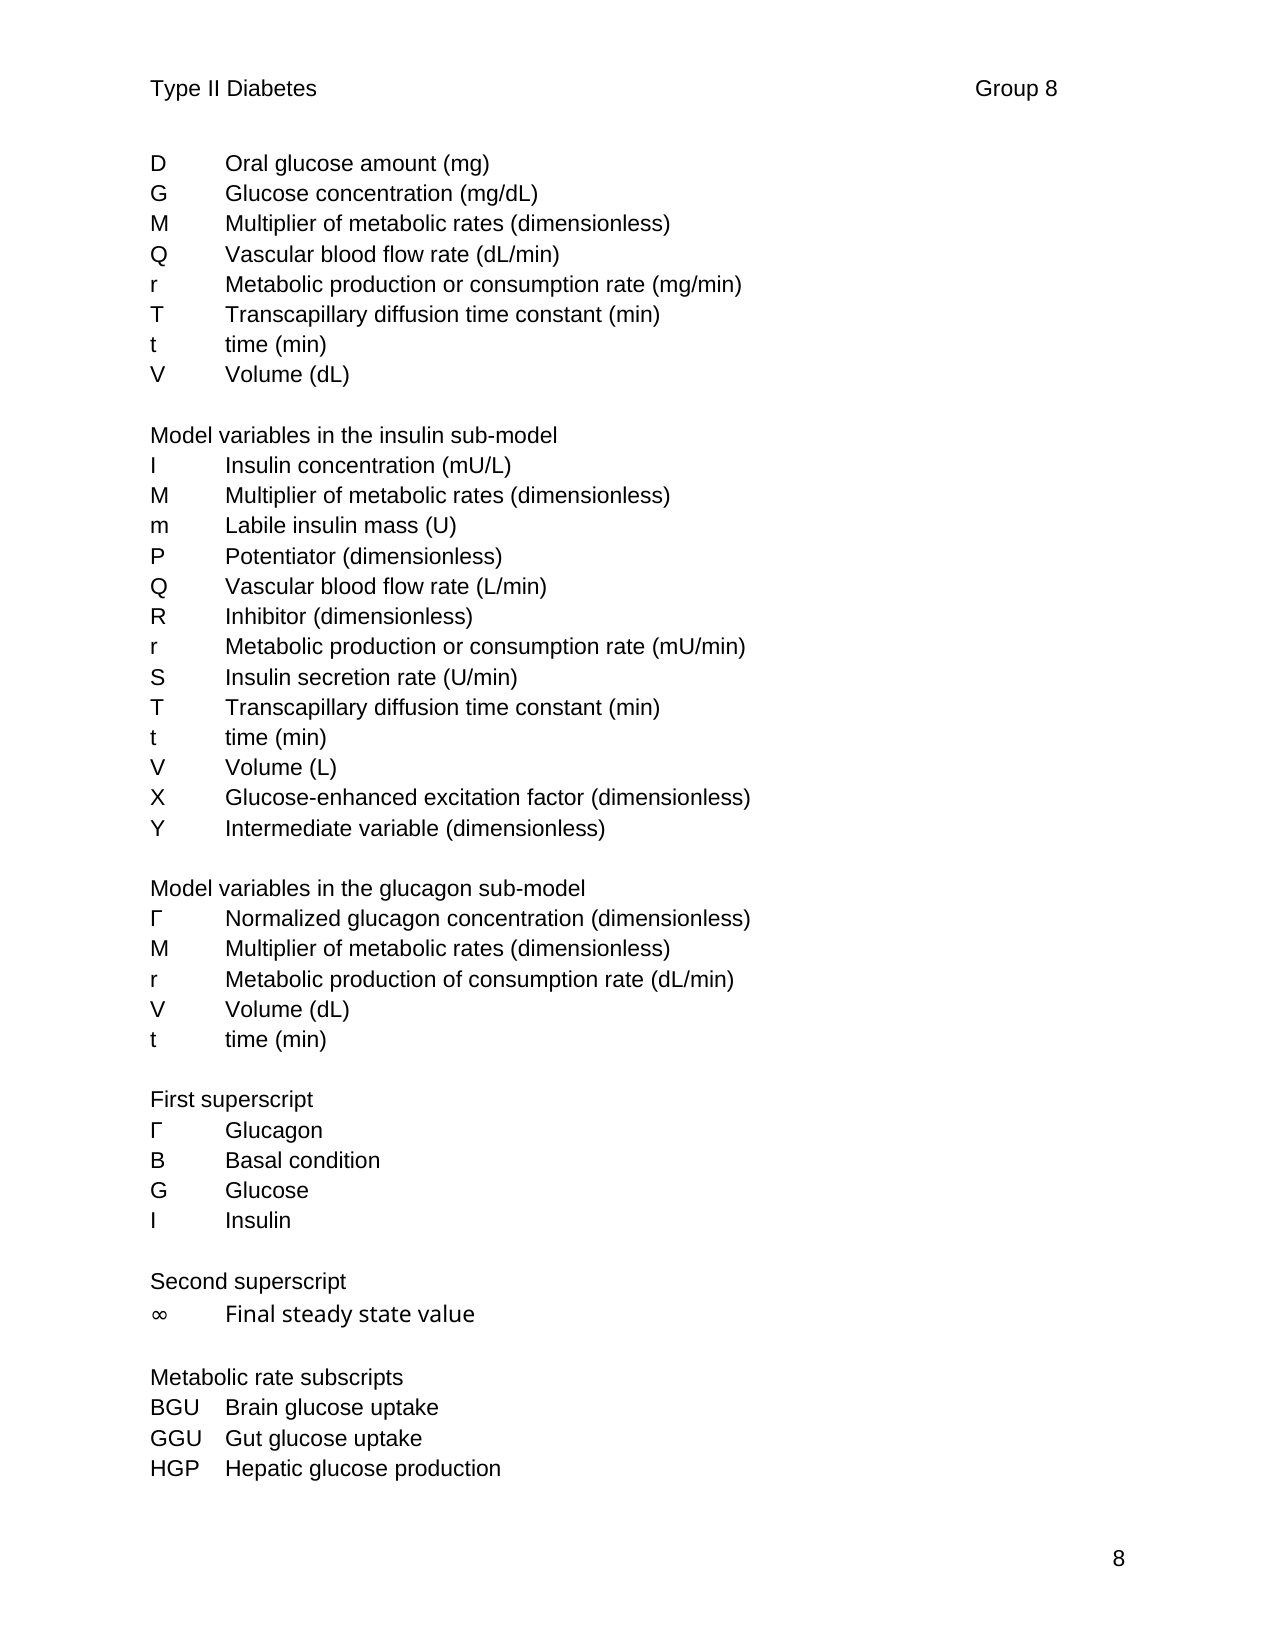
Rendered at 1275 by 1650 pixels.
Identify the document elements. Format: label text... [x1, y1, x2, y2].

text First superscript [150, 1086, 1125, 1113]
text Model variables in the glucagon sub-model [150, 875, 1125, 901]
text Metabolic rate subscripts [150, 1364, 1125, 1390]
text ∞ Final steady state value [150, 1298, 1125, 1329]
text T Transcapillary diffusion time constant (min) [150, 694, 1125, 720]
text Г Glucagon [150, 1117, 1125, 1143]
text I Insulin concentration (mU/L) [150, 452, 1125, 478]
text R Inhibitor (dimensionless) [150, 603, 1125, 629]
text V Volume (L) [150, 754, 1125, 781]
text t time (min) [150, 331, 1125, 358]
text I Insulin [150, 1207, 1125, 1234]
text S Insulin secretion rate (U/min) [150, 663, 1125, 690]
text BGU Brain glucose uptake [150, 1394, 1125, 1421]
text B Basal condition [150, 1147, 1125, 1173]
text r Metabolic production or consumption rate (mU/min) [150, 633, 1125, 660]
text G Glucose [150, 1177, 1125, 1203]
text Г Normalized glucagon concentration (dimensionless) [150, 905, 1125, 932]
text m Labile insulin mass (U) [150, 512, 1125, 539]
text G Glucose concentration (mg/dL) [150, 180, 1125, 207]
text M Multiplier of metabolic rates (dimensionless) [150, 482, 1125, 509]
text D Oral glucose amount (mg) [150, 150, 1125, 176]
text P Potentiator (dimensionless) [150, 543, 1125, 569]
text M Multiplier of metabolic rates (dimensionless) [150, 210, 1125, 237]
text GGU Gut glucose uptake [150, 1424, 1125, 1451]
text r Metabolic production or consumption rate (mg/min) [150, 271, 1125, 297]
text Q Vascular blood flow rate (L/min) [150, 573, 1125, 599]
text Y Intermediate variable (dimensionless) [150, 814, 1125, 841]
text T Transcapillary diffusion time constant (min) [150, 301, 1125, 327]
text r Metabolic production of consumption rate (dL/min) [150, 966, 1125, 992]
text V Volume (dL) [150, 361, 1125, 388]
text Model variables in the insulin sub-model [150, 422, 1125, 448]
text X Glucose-enhanced excitation factor (dimensionless) [150, 784, 1125, 811]
text M Multiplier of metabolic rates (dimensionless) [150, 935, 1125, 962]
text Second superscript [150, 1268, 1125, 1294]
text t time (min) [150, 724, 1125, 750]
text HGP Hepatic glucose production [150, 1455, 1125, 1481]
text Q Vascular blood flow rate (dL/min) [150, 241, 1125, 267]
text t time (min) [150, 1026, 1125, 1052]
text V Volume (dL) [150, 996, 1125, 1022]
